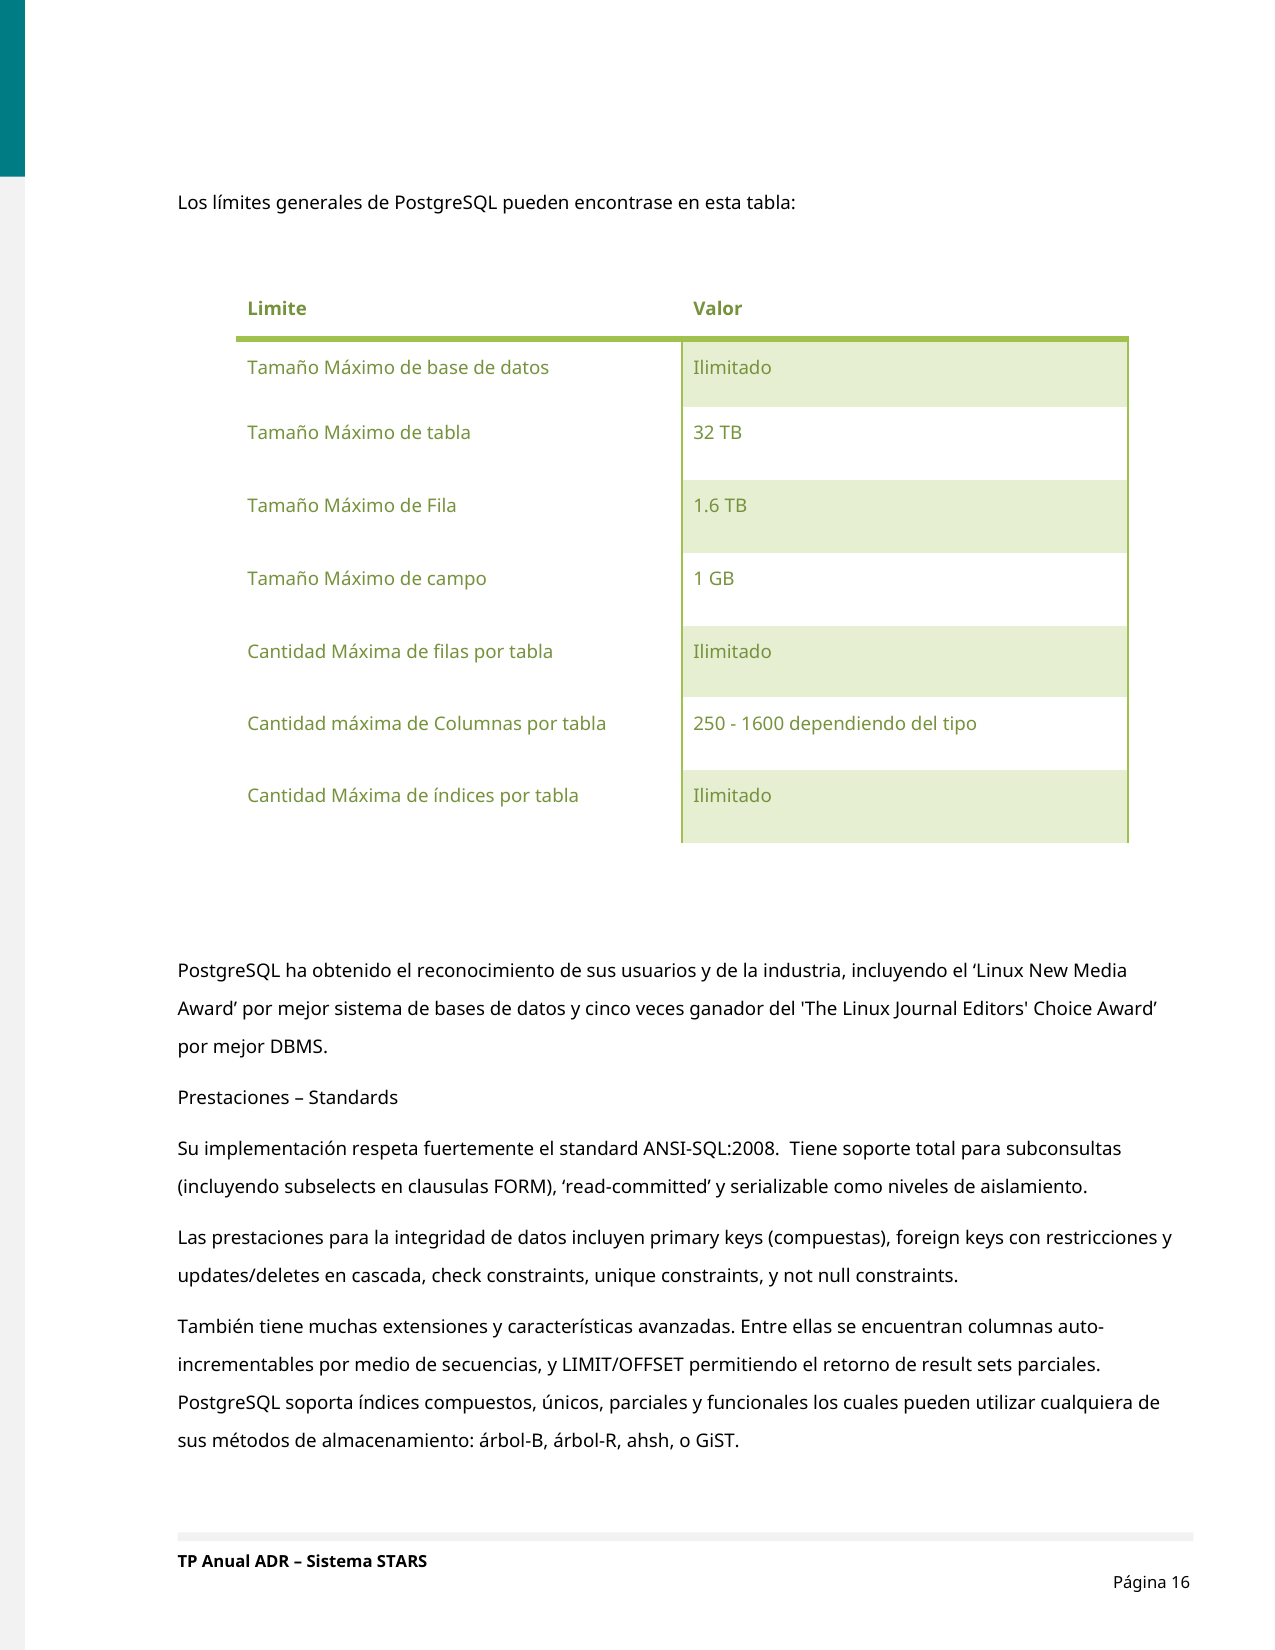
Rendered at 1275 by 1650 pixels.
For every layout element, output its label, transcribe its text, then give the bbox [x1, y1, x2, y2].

text También tiene muchas extensiones y características avanzadas. Entre ellas se encuentran columnas auto-incrementables por medio de secuencias, y LIMIT/OFFSET permitiendo el retorno de result sets parciales. PostgreSQL soporta índices compuestos, únicos, parciales y funcionales los cuales pueden utilizar cualquiera de sus métodos de almacenamiento: árbol-B, árbol-R, ahsh, o GiST. [177, 1313, 1186, 1453]
table_cell 1.6 TB [683, 480, 1127, 553]
table_cell Tamaño Máximo de base de datos [236, 342, 681, 407]
table_cell Ilimitado [683, 626, 1127, 697]
text Prestaciones – Standards [177, 1084, 1186, 1110]
table_cell Cantidad Máxima de índices por tabla [236, 770, 681, 843]
table_cell Tamaño Máximo de campo [236, 553, 681, 626]
table_cell Ilimitado [683, 770, 1127, 843]
text PostgreSQL ha obtenido el reconocimiento de sus usuarios y de la industria, incluyendo el ‘Linux New Media Award’ por mejor sistema de bases de datos y cinco veces ganador del 'The Linux Journal Editors' Choice Award’ por mejor DBMS. [177, 957, 1186, 1059]
table_cell Tamaño Máximo de tabla [236, 407, 681, 480]
table_header Limite [236, 283, 682, 336]
table_cell 1 GB [683, 553, 1127, 626]
table_header Valor [682, 283, 1128, 336]
text Los límites generales de PostgreSQL pueden encontrase en esta tabla: [177, 190, 1186, 215]
text Las prestaciones para la integridad de datos incluyen primary keys (compuestas), foreign keys con restricciones y updates/deletes en cascada, check constraints, unique constraints, y not null constraints. [177, 1224, 1186, 1288]
table_cell 250 - 1600 dependiendo del tipo [683, 698, 1127, 770]
table_cell Cantidad máxima de Columnas por tabla [236, 698, 681, 770]
table_cell Cantidad Máxima de filas por tabla [236, 626, 681, 697]
table_cell Tamaño Máximo de Fila [236, 480, 681, 553]
table_cell Ilimitado [683, 342, 1127, 407]
table_cell 32 TB [683, 407, 1127, 480]
text Su implementación respeta fuertemente el standard ANSI-SQL:2008. Tiene soporte total para subconsultas (incluyendo subselects en clausulas FORM), ‘read-committed’ y serializable como niveles de aislamiento. [177, 1135, 1186, 1199]
